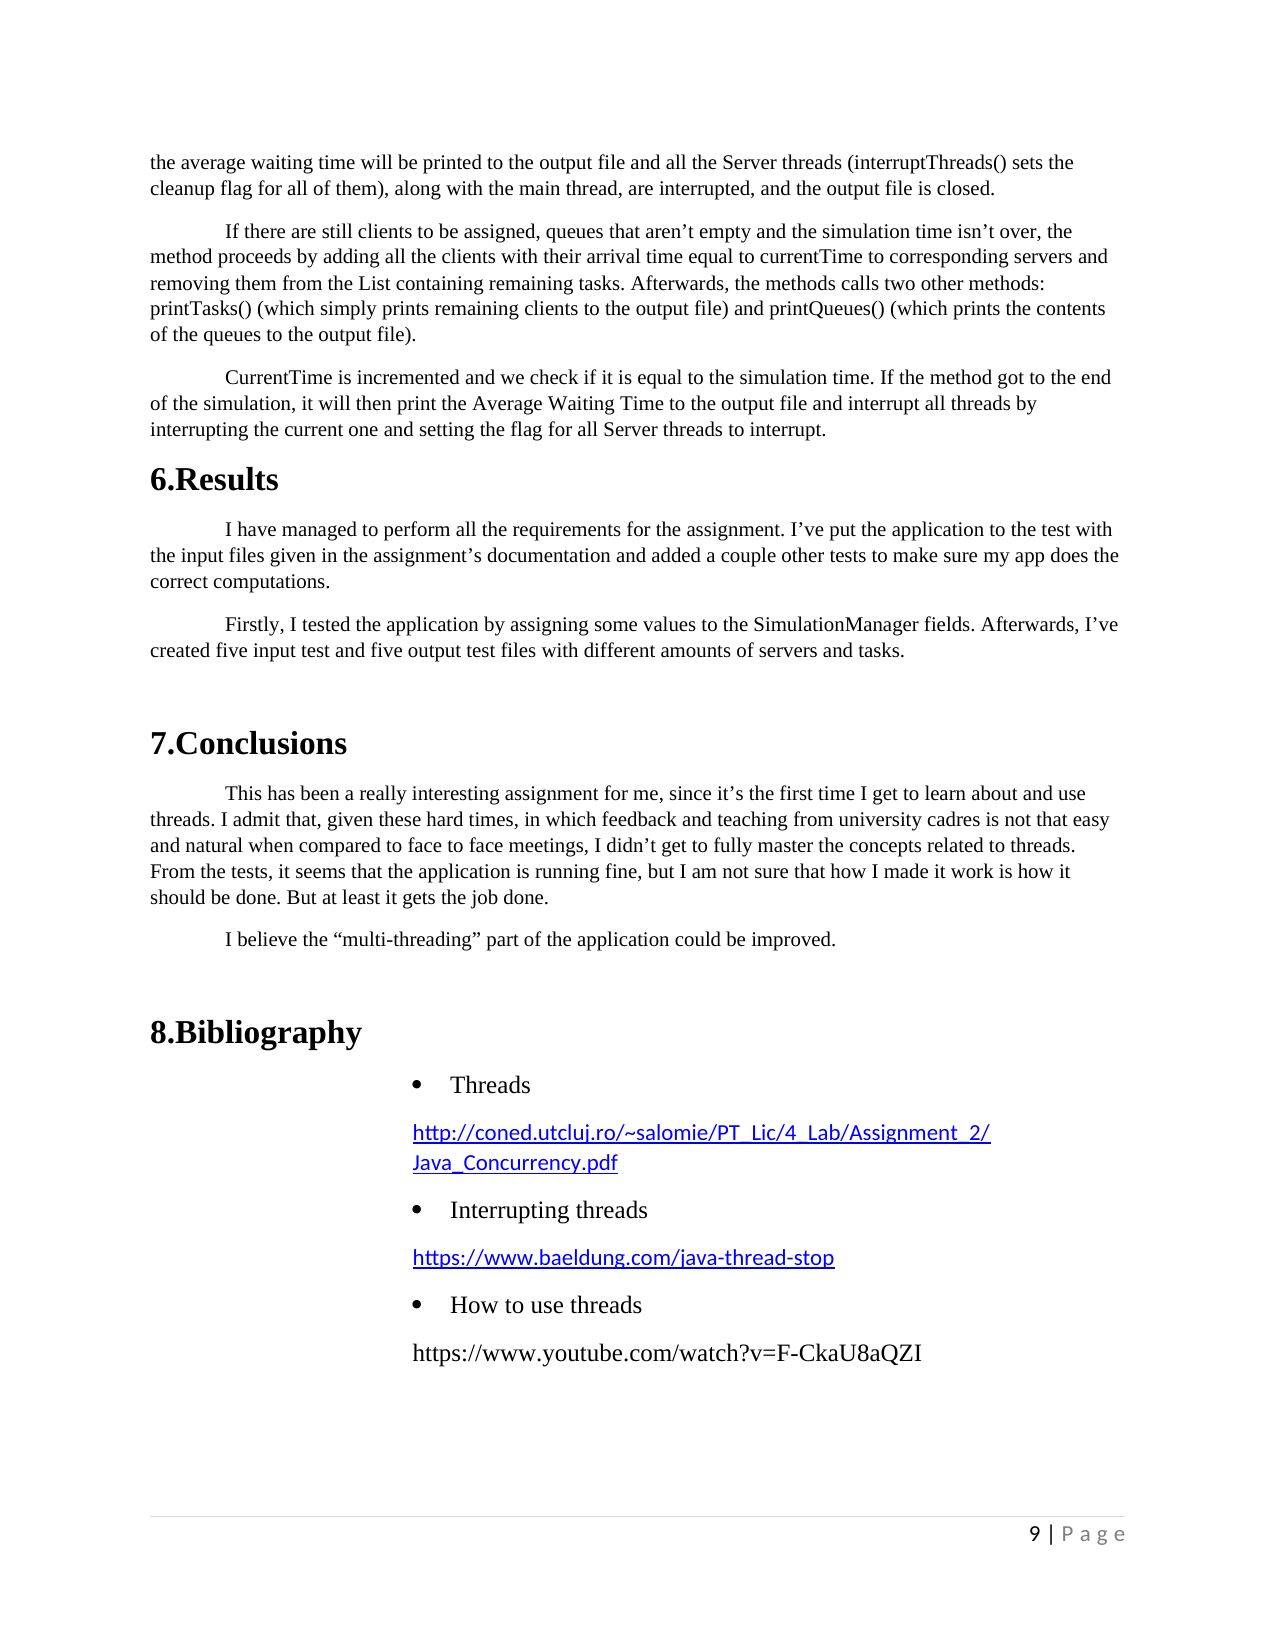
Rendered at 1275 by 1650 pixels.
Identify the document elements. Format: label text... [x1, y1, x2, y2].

text CurrentTime is incremented and we check if it is equal to the simulation time. If the method got to the end of the simulation, it will then print the Average Waiting Time to the output file and interrupt all threads by interrupting the current one and setting the flag for all Server threads to interrupt. [150, 365, 1125, 441]
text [150, 150, 1125, 200]
text http://coned.utcluj.ro/~salomie/PT_Lic/4_Lab/Assignment_2/Java_Concurrency.pdf [412, 1118, 1125, 1177]
text This has been a really interesting assignment for me, since it’s the first time I get to learn about and use threads. I admit that, given these hard times, in which feedback and teaching from university cadres is not that easy and natural when compared to face to face meetings, I didn’t get to fully master the concepts related to threads. From the tests, it seems that the application is running fine, but I am not sure that how I made it work is how it should be done. But at least it gets the job done. [150, 781, 1125, 909]
list Interrupting threads [412, 1195, 1125, 1224]
text https://www.youtube.com/watch?v=F-CkaU8aQZI [412, 1338, 1125, 1366]
list How to use threads [412, 1290, 1125, 1319]
text 8.Bibliography [150, 1013, 1125, 1051]
text 6.Results [150, 459, 1125, 498]
text 7.Conclusions [150, 723, 1125, 761]
list Threads [412, 1071, 1125, 1099]
text https://www.baeldung.com/java-thread-stop [412, 1243, 1125, 1271]
text I believe the “multi-threading” part of the application could be improved. [150, 927, 1125, 951]
text Firstly, I tested the application by assigning some values to the SimulationManager fields. Afterwards, I’ve created five input test and five output test files with different amounts of servers and tasks. [150, 612, 1125, 662]
text If there are still clients to be assigned, queues that aren’t empty and the simulation time isn’t over, the method proceeds by adding all the clients with their arrival time equal to currentTime to corresponding servers and removing them from the List containing remaining tasks. Afterwards, the methods calls two other methods: printTasks() (which simply prints remaining clients to the output file) and printQueues() (which prints the contents of the queues to the output file). [150, 218, 1125, 346]
text I have managed to perform all the requirements for the assignment. I’ve put the application to the test with the input files given in the assignment’s documentation and added a couple other tests to make sure my app does the correct computations. [150, 517, 1125, 593]
